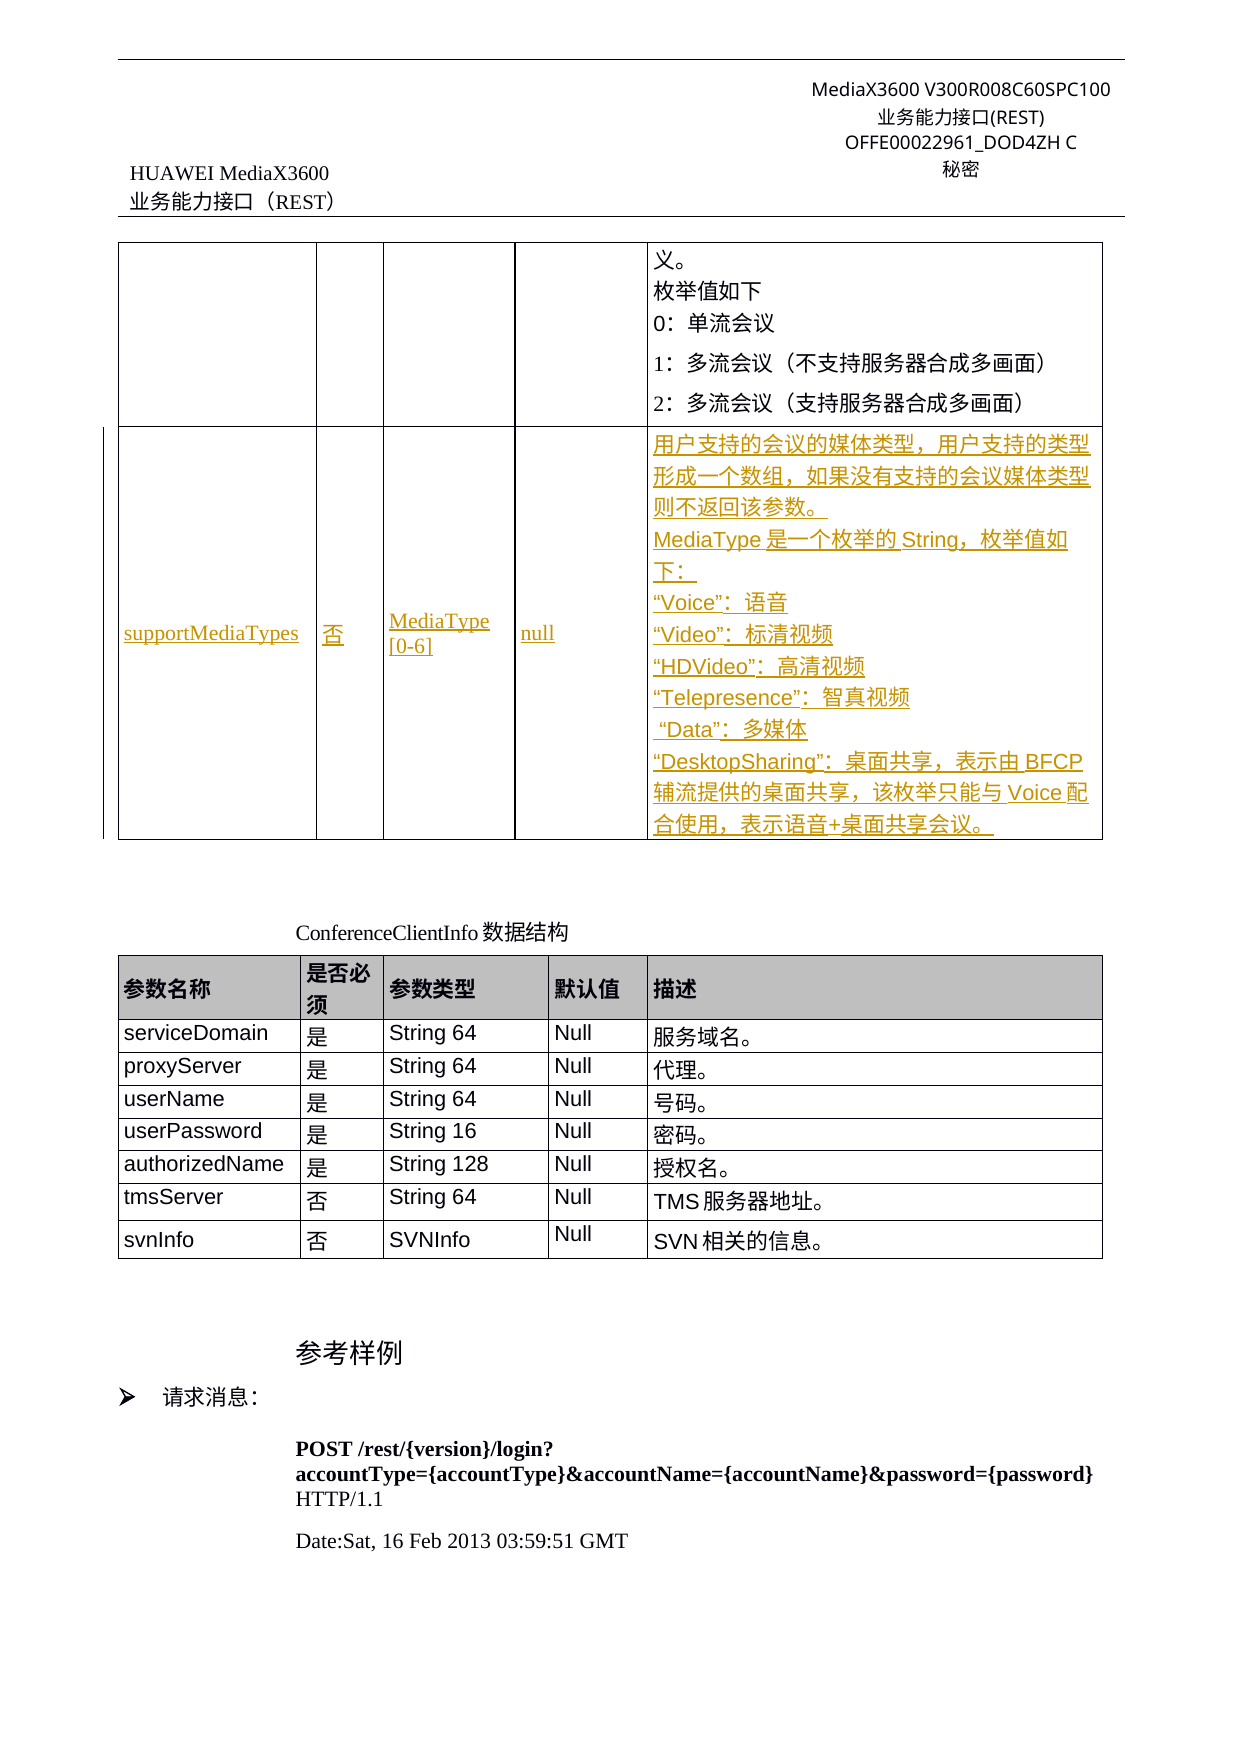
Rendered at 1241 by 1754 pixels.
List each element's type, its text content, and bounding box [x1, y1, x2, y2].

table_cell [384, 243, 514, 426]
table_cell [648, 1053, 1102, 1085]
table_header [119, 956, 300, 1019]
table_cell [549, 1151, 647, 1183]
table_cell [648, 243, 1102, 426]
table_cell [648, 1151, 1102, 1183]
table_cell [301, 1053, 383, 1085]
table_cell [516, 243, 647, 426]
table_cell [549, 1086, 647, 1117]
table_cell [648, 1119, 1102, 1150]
text ConferenceClientInfo数据结构 [295, 915, 1122, 947]
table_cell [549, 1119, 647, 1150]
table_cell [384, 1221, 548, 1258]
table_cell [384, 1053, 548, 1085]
text POST /rest/{version}/login?accountType={accountType}&accountName={accountName}&password={password} HTTP/1.1 [295, 1436, 1122, 1511]
text Date:Sat, 16 Feb 2013 03:59:51 GMT [295, 1528, 1122, 1553]
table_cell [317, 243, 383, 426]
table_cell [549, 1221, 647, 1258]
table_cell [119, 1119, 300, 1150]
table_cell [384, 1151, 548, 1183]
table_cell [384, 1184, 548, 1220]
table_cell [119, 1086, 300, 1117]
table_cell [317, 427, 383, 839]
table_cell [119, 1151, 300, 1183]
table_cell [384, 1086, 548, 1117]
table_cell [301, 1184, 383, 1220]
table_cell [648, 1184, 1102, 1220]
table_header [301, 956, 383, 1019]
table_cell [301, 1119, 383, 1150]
list 请求消息： [118, 1379, 1122, 1411]
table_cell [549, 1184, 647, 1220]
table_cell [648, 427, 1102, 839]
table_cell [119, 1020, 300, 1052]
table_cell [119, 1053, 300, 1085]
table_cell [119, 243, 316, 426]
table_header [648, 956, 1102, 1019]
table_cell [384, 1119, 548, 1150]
text 参考样例 [295, 1332, 1122, 1371]
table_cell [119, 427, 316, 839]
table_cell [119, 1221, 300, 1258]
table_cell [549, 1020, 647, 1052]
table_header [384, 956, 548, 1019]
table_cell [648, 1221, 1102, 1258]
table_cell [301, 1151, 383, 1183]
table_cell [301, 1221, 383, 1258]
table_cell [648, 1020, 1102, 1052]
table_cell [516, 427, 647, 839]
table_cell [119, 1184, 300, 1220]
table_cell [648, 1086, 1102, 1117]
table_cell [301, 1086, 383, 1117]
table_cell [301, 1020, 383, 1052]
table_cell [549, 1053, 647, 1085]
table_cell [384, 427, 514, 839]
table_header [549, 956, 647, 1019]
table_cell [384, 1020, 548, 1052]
